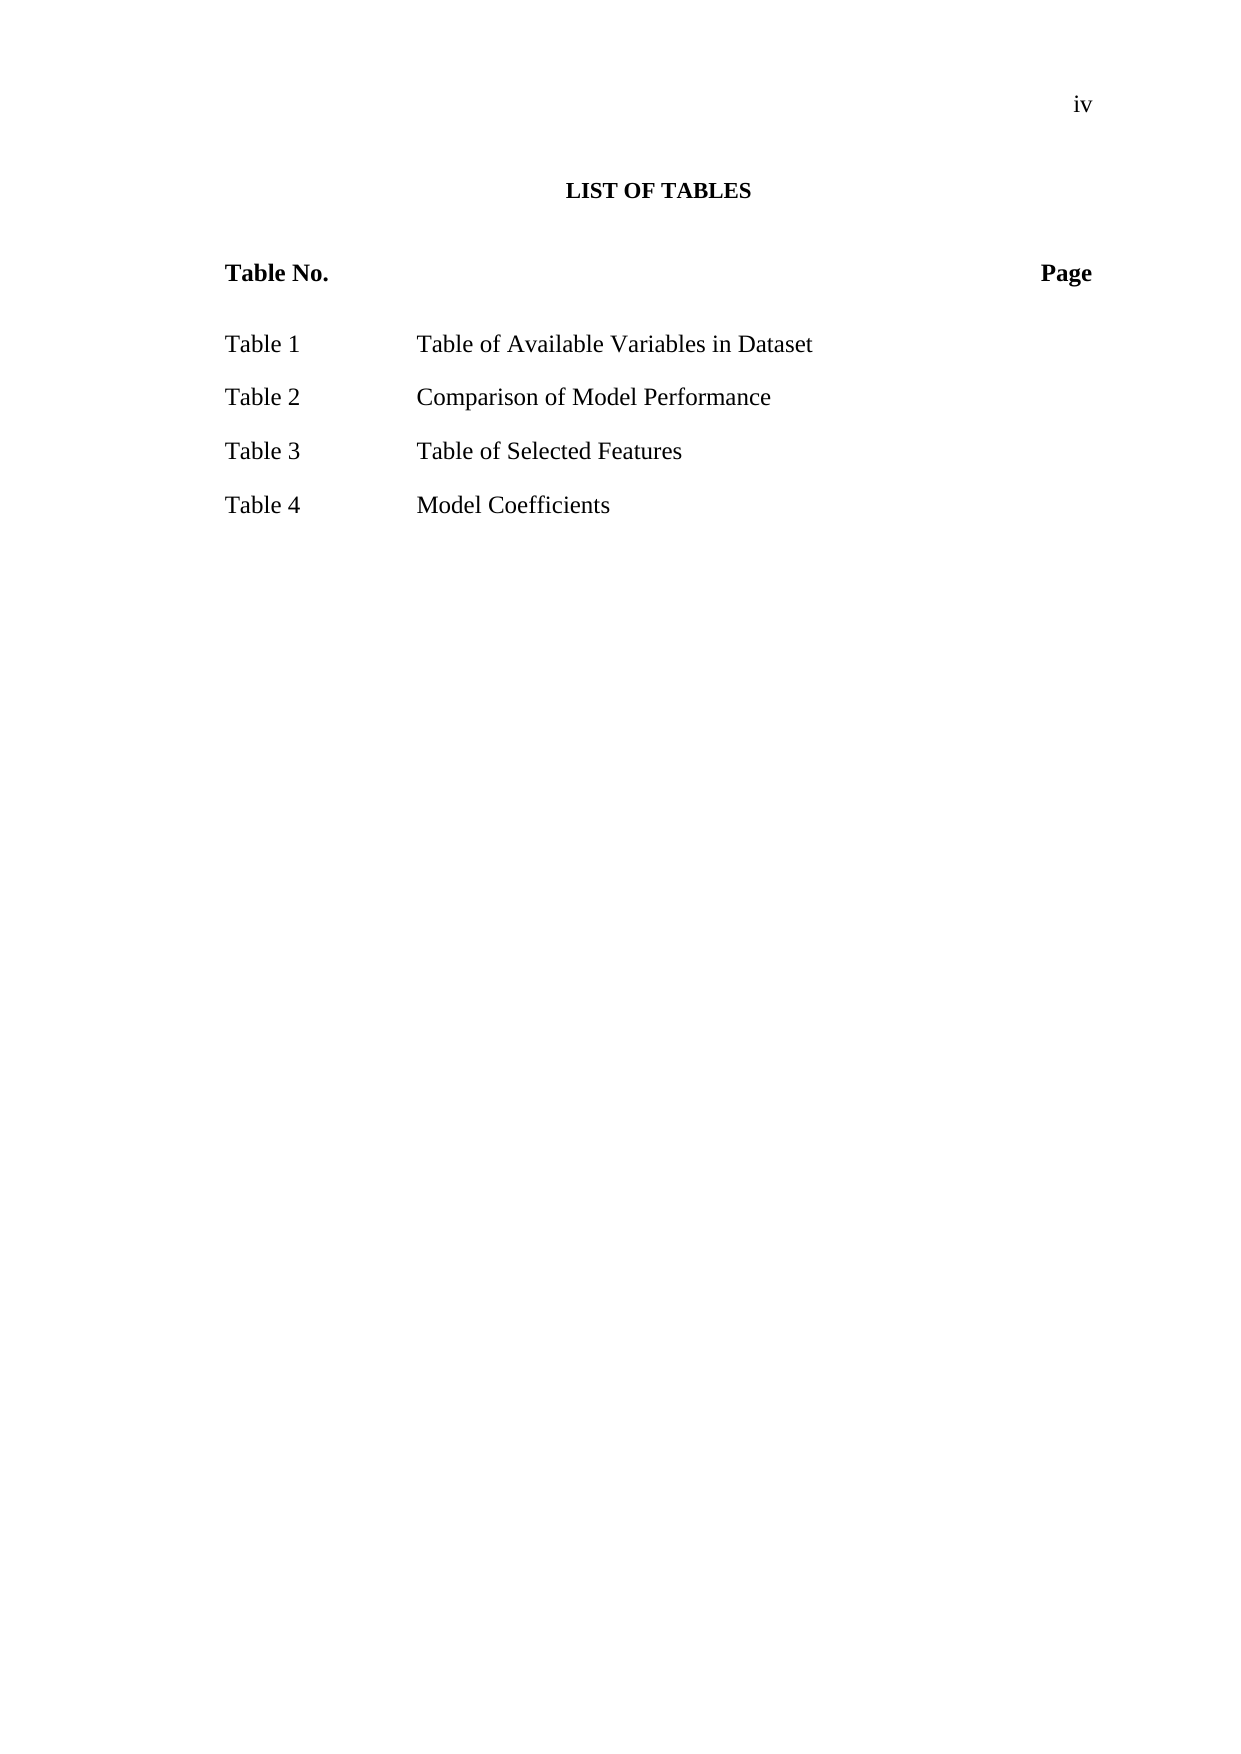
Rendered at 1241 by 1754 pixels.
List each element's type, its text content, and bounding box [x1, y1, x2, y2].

text Table 4 Model Coefficients 17 [224, 490, 1004, 519]
text Table 2 Comparison of Model Performance 15 [224, 382, 1004, 411]
text Table 1 Table of Available Variables in Dataset 2 [224, 329, 1004, 357]
subtitle LIST OF TABLES [224, 177, 1092, 203]
text Table No. Page [224, 258, 1092, 287]
text Table 3 Table of Selected Features 16 [224, 436, 1004, 465]
